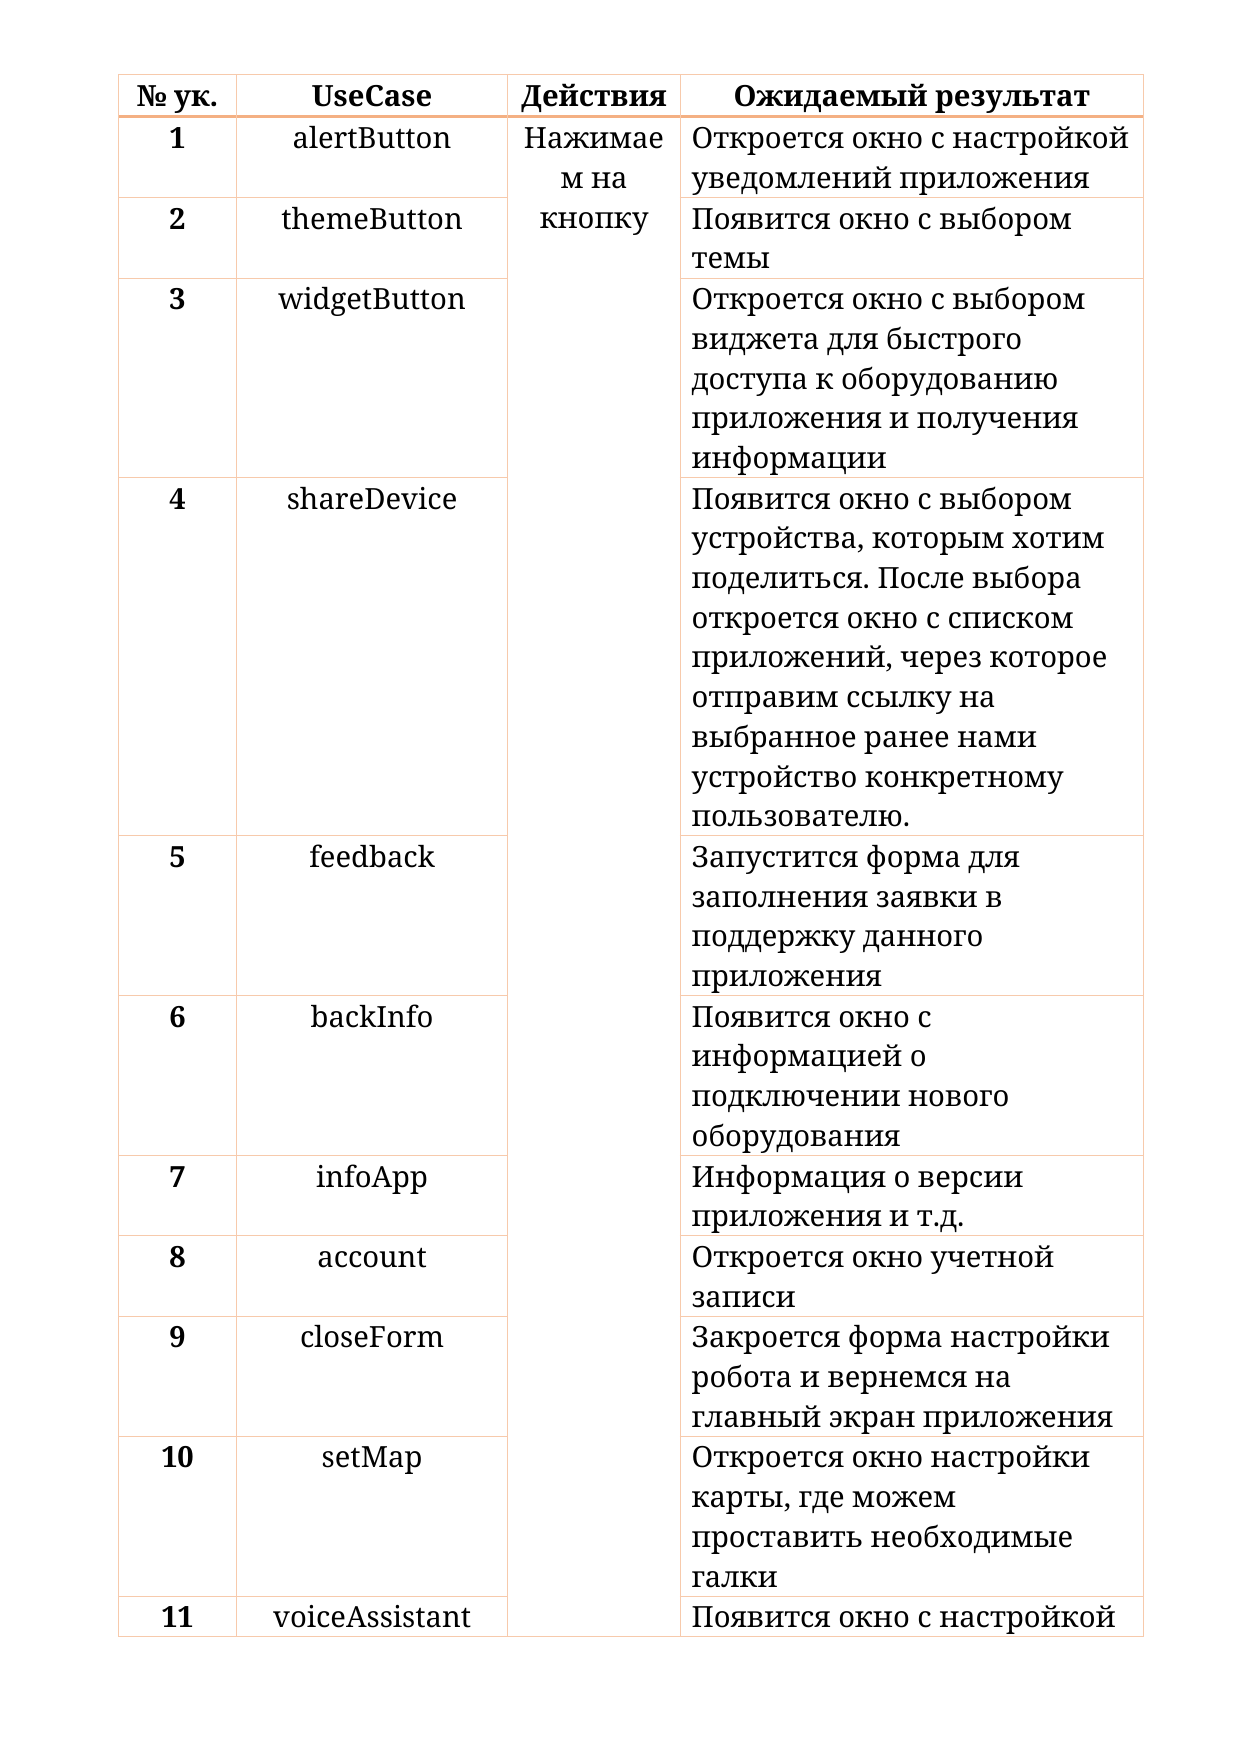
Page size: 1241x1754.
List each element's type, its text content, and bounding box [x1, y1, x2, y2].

table_cell closeForm [237, 1317, 507, 1436]
table_cell Нажимаем на кнопку [508, 118, 680, 1636]
table_cell setMap [237, 1437, 507, 1596]
table_cell Откроется окно с выбором виджета для быстрого доступа к оборудованию приложения и получения информации [681, 279, 1143, 477]
table_cell Откроется окно с настройкой уведомлений приложения [681, 118, 1143, 197]
table_cell 2 [119, 198, 236, 277]
table_cell Запустится форма для заполнения заявки в поддержку данного приложения [681, 836, 1143, 995]
table_cell widgetButton [237, 279, 507, 477]
table_cell 8 [119, 1236, 236, 1316]
table_cell 1 [119, 118, 236, 197]
table_cell feedback [237, 836, 507, 995]
table_cell backInfo [237, 996, 507, 1155]
table_cell Откроется окно учетной записи [681, 1236, 1143, 1316]
table_cell infoApp [237, 1156, 507, 1235]
table_cell Появится окно с информацией о подключении нового оборудования [681, 996, 1143, 1155]
table_header UseCase [237, 75, 507, 114]
table_cell account [237, 1236, 507, 1316]
table_cell Появится окно с выбором темы [681, 198, 1143, 277]
table_header Ожидаемый результат [681, 75, 1143, 114]
table_cell 3 [119, 279, 236, 477]
table_cell Информация о версии приложения и т.д. [681, 1156, 1143, 1235]
table_cell 10 [119, 1437, 236, 1596]
table_cell 4 [119, 478, 236, 835]
table_cell 7 [119, 1156, 236, 1235]
table_cell voiceAssistant [237, 1597, 507, 1636]
table_header № ук. [119, 75, 236, 114]
table_cell 5 [119, 836, 236, 995]
table_cell Появится окно с выбором устройства, которым хотим поделиться. После выбора откроется окно с списком приложений, через которое отправим ссылку на выбранное ранее нами устройство конкретному пользователю. [681, 478, 1143, 835]
table_header Действия [508, 75, 680, 114]
table_cell 11 [119, 1597, 236, 1636]
table_cell themeButton [237, 198, 507, 277]
table_cell alertButton [237, 118, 507, 197]
table_cell Закроется форма настройки робота и вернемся на главный экран приложения [681, 1317, 1143, 1436]
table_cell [681, 1597, 1143, 1636]
table_cell 6 [119, 996, 236, 1155]
table_cell Откроется окно настройки карты, где можем проставить необходимые галки [681, 1437, 1143, 1596]
table_cell 9 [119, 1317, 236, 1436]
table_cell shareDevice [237, 478, 507, 835]
